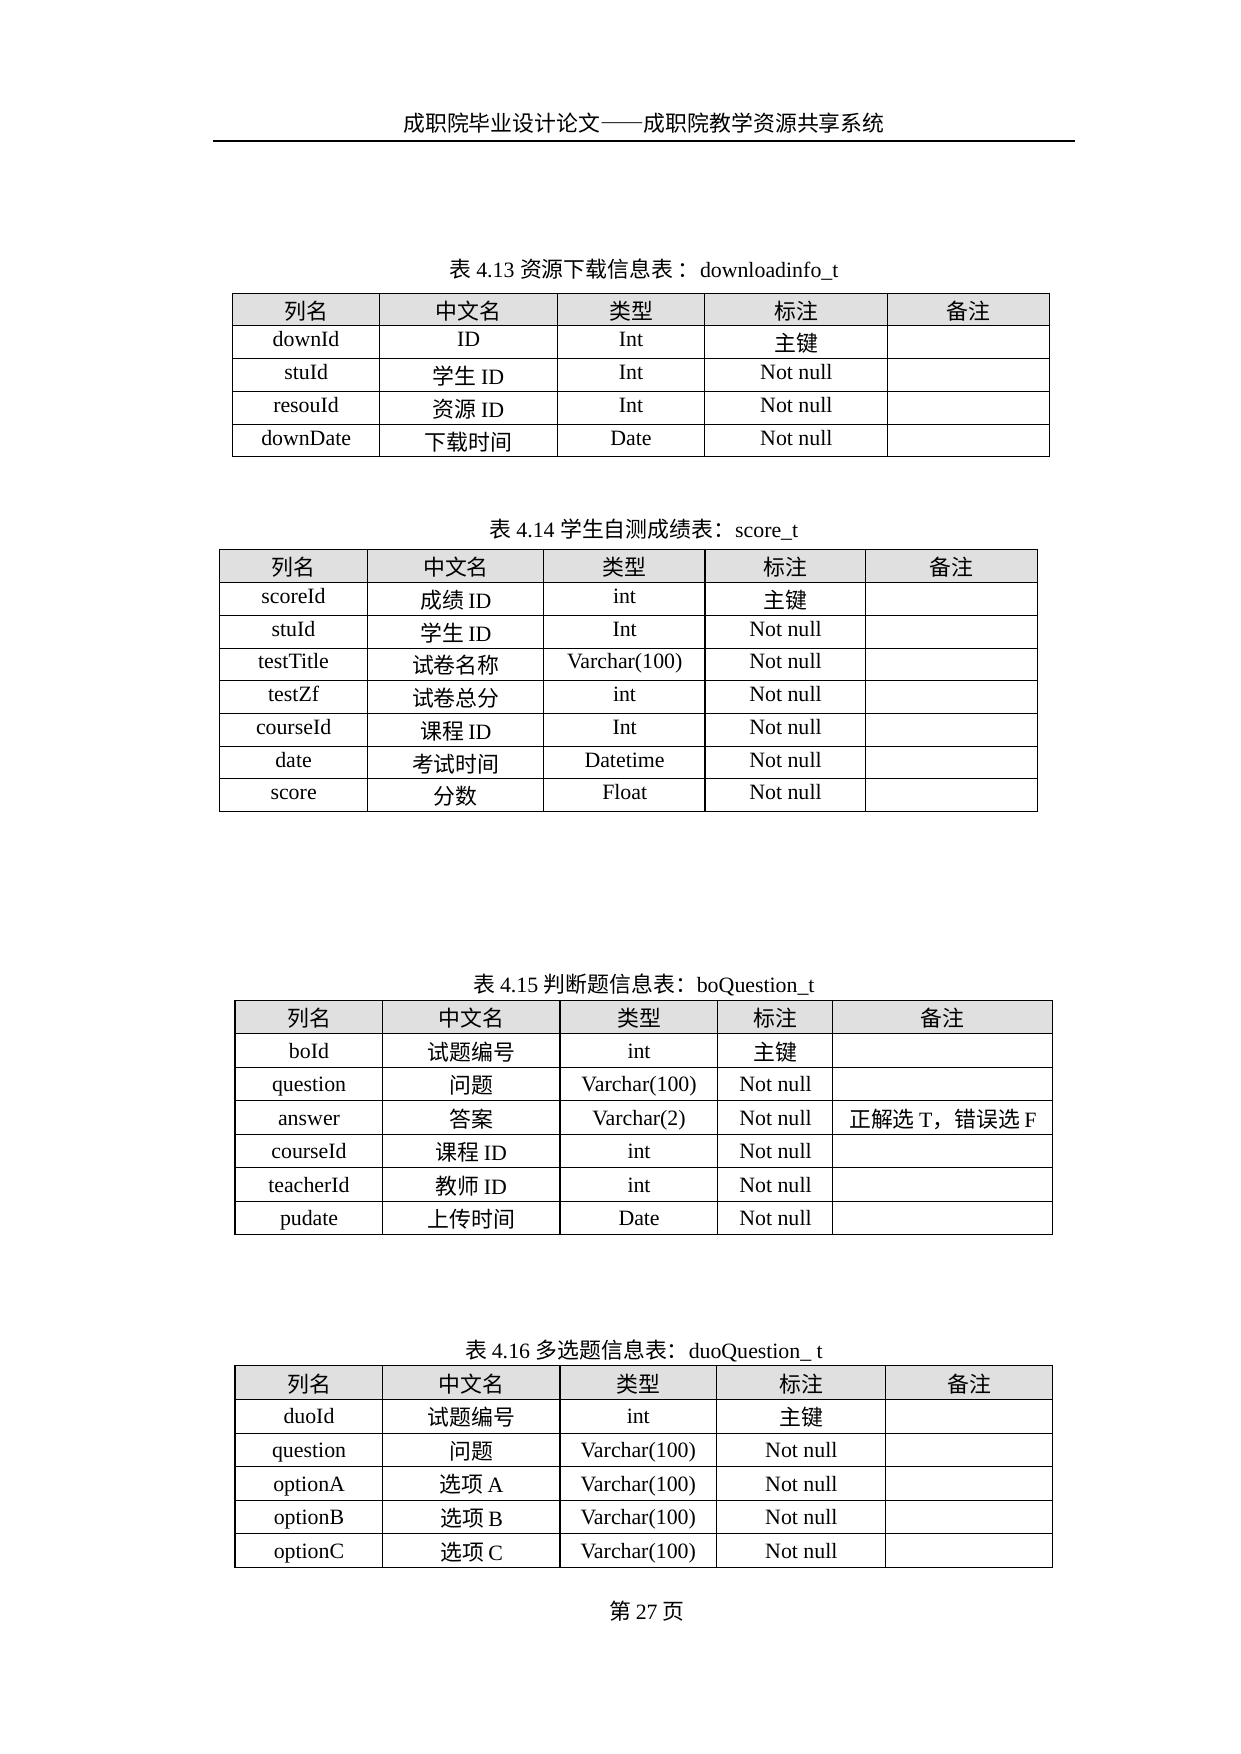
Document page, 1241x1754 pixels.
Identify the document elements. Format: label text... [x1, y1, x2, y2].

table_cell pudate [236, 1202, 382, 1234]
table_header 中文名 [368, 550, 543, 582]
table_header 列名 [236, 1366, 382, 1399]
table_cell 教师ID [383, 1168, 559, 1201]
table_header 类型 [561, 1366, 716, 1399]
table_cell [866, 616, 1037, 647]
table_cell courseId [220, 714, 367, 746]
table_cell Varchar(2) [561, 1101, 717, 1134]
table_cell Not null [706, 649, 865, 680]
table_cell [888, 425, 1049, 456]
table_cell testZf [220, 681, 367, 713]
text 表 4.15 判断题信息表：boQuestion_t [213, 967, 1075, 999]
text 表 4.16 多选题信息表：duoQuestion_ t [213, 1333, 1075, 1365]
table_cell [886, 1534, 1052, 1567]
table_cell Not null [717, 1434, 885, 1466]
table_cell Int [558, 392, 704, 423]
table_cell 上传时间 [383, 1202, 559, 1234]
table_cell [866, 714, 1037, 746]
table_cell [866, 779, 1037, 811]
table_cell Datetime [544, 747, 704, 778]
table_cell Int [558, 326, 704, 358]
table_cell 主键 [705, 326, 887, 358]
table_header 中文名 [380, 294, 557, 325]
table_cell 试卷总分 [368, 681, 543, 713]
table_header 中文名 [383, 1001, 559, 1033]
table_cell Varchar(100) [561, 1467, 716, 1499]
table_cell optionA [236, 1467, 382, 1499]
table_cell 主键 [717, 1400, 885, 1432]
table_cell Not null [706, 714, 865, 746]
table_cell Varchar(100) [561, 1068, 717, 1100]
table_cell [888, 359, 1049, 391]
table_cell boId [236, 1034, 382, 1067]
table_cell [886, 1501, 1052, 1533]
table_header 列名 [220, 550, 367, 582]
table_cell [866, 747, 1037, 778]
table_cell Not null [706, 681, 865, 713]
table_cell Varchar(100) [544, 649, 704, 680]
table_cell scoreId [220, 583, 367, 615]
table_cell [866, 681, 1037, 713]
table_cell ID [380, 326, 557, 358]
table_cell 课程ID [368, 714, 543, 746]
table_header 列名 [236, 1001, 382, 1033]
table_header 标注 [706, 550, 865, 582]
table_cell 主键 [706, 583, 865, 615]
table_header 备注 [833, 1001, 1052, 1033]
table_header 标注 [705, 294, 887, 325]
table_cell optionC [236, 1534, 382, 1567]
table_cell question [236, 1068, 382, 1100]
table_cell [833, 1202, 1052, 1234]
table_cell [833, 1034, 1052, 1067]
table_cell 成绩ID [368, 583, 543, 615]
table_cell Not null [718, 1101, 832, 1134]
table_cell Not null [718, 1068, 832, 1100]
table_header 标注 [717, 1366, 885, 1399]
table_cell [888, 326, 1049, 358]
table_cell score [220, 779, 367, 811]
table_cell [866, 649, 1037, 680]
table_cell [833, 1135, 1052, 1167]
table_cell 试题编号 [383, 1400, 559, 1432]
table_cell int [561, 1400, 716, 1432]
table_cell 试卷名称 [368, 649, 543, 680]
table_cell Not null [718, 1135, 832, 1167]
table_cell int [561, 1034, 717, 1067]
table_cell 正解选T，错误选F [833, 1101, 1052, 1134]
table_cell Not null [717, 1501, 885, 1533]
table_cell [886, 1400, 1052, 1432]
table_cell answer [236, 1101, 382, 1134]
table_cell [866, 583, 1037, 615]
table_cell Not null [705, 392, 887, 423]
table_cell 学生ID [380, 359, 557, 391]
table_cell Not null [718, 1202, 832, 1234]
table_cell int [544, 681, 704, 713]
table_cell Int [558, 359, 704, 391]
table_cell int [561, 1168, 717, 1201]
table_cell 答案 [383, 1101, 559, 1134]
table_cell Not null [706, 779, 865, 811]
table_cell stuId [233, 359, 379, 391]
table_cell courseId [236, 1135, 382, 1167]
table_cell 问题 [383, 1068, 559, 1100]
table_cell date [220, 747, 367, 778]
table_header 备注 [888, 294, 1049, 325]
table_header 类型 [558, 294, 704, 325]
table_cell [886, 1434, 1052, 1466]
table_cell 问题 [383, 1434, 559, 1466]
table_cell Not null [717, 1534, 885, 1567]
text 表 4.14 学生自测成绩表：score_t [213, 512, 1075, 544]
table_cell teacherId [236, 1168, 382, 1201]
table_cell int [561, 1135, 717, 1167]
table_header 列名 [233, 294, 379, 325]
table_cell resouId [233, 392, 379, 423]
table_cell [833, 1068, 1052, 1100]
table_cell Float [544, 779, 704, 811]
table_cell [833, 1168, 1052, 1201]
table_cell Date [561, 1202, 717, 1234]
table_cell Not null [705, 425, 887, 456]
table_cell optionB [236, 1501, 382, 1533]
text 表 4.13 资源下载信息表 ：downloadinfo_t [213, 252, 1075, 284]
table_cell question [236, 1434, 382, 1466]
table_cell 选项A [383, 1467, 559, 1499]
table_cell Not null [706, 747, 865, 778]
table_cell Date [558, 425, 704, 456]
table_cell [888, 392, 1049, 423]
table_header 类型 [561, 1001, 717, 1033]
table_cell Not null [717, 1467, 885, 1499]
table_cell stuId [220, 616, 367, 647]
table_header 类型 [544, 550, 704, 582]
table_cell 考试时间 [368, 747, 543, 778]
table_cell Not null [705, 359, 887, 391]
table_cell 选项C [383, 1534, 559, 1567]
table_cell 学生ID [368, 616, 543, 647]
table_cell downId [233, 326, 379, 358]
table_cell 主键 [718, 1034, 832, 1067]
table_cell 下载时间 [380, 425, 557, 456]
table_cell Int [544, 714, 704, 746]
table_cell downDate [233, 425, 379, 456]
table_cell 选项B [383, 1501, 559, 1533]
table_cell 课程ID [383, 1135, 559, 1167]
table_cell int [544, 583, 704, 615]
table_cell Not null [718, 1168, 832, 1201]
table_cell Int [544, 616, 704, 647]
table_cell Varchar(100) [561, 1534, 716, 1567]
table_header 中文名 [383, 1366, 559, 1399]
table_cell duoId [236, 1400, 382, 1432]
table_cell testTitle [220, 649, 367, 680]
table_cell Not null [706, 616, 865, 647]
table_cell Varchar(100) [561, 1501, 716, 1533]
table_cell 试题编号 [383, 1034, 559, 1067]
table_header 标注 [718, 1001, 832, 1033]
table_cell 资源ID [380, 392, 557, 423]
table_header 备注 [866, 550, 1037, 582]
table_cell 分数 [368, 779, 543, 811]
table_cell Varchar(100) [561, 1434, 716, 1466]
table_header 备注 [886, 1366, 1052, 1399]
table_cell [886, 1467, 1052, 1499]
